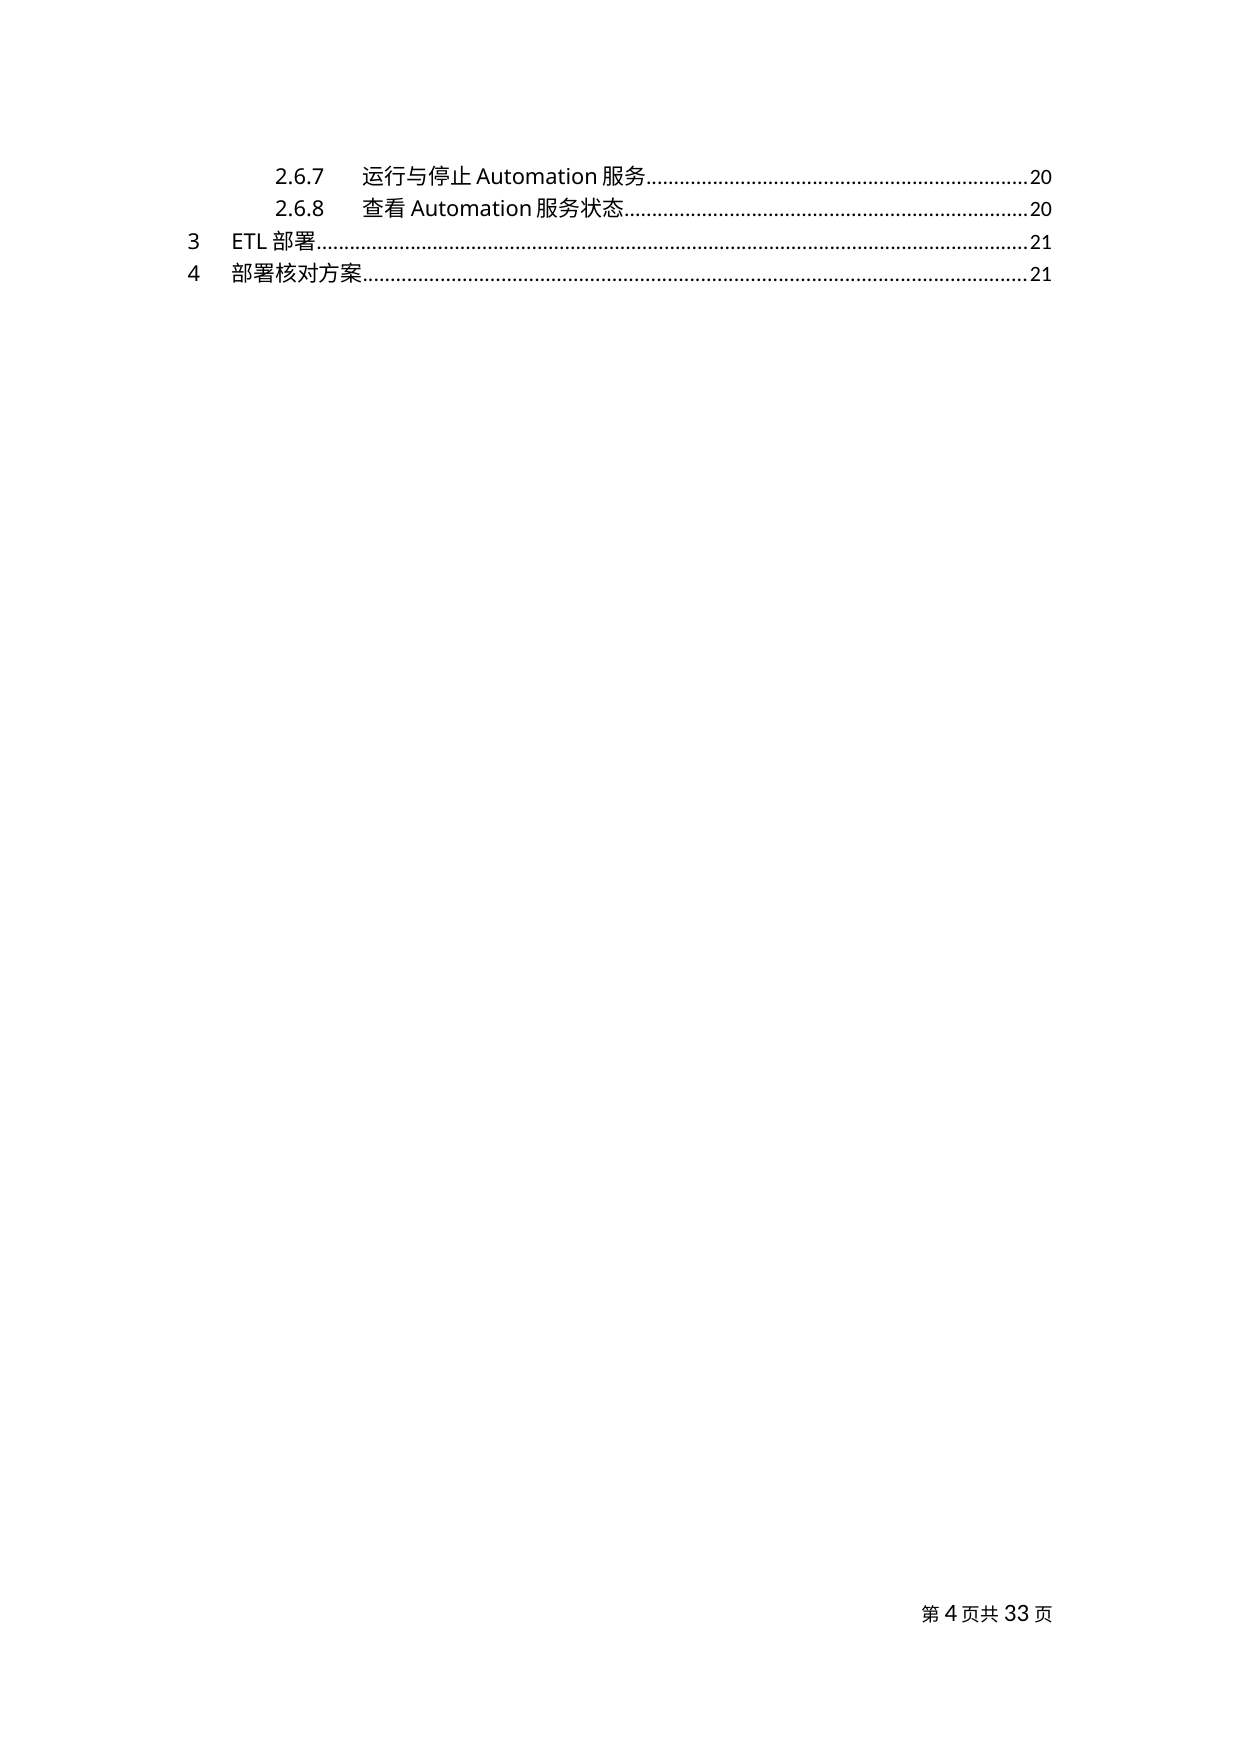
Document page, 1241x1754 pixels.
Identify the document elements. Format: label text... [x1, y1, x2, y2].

text 3 ETL 部署 21 [187, 223, 1053, 256]
text 2.6.8 查看Automation服务状态 20 [275, 191, 1053, 223]
text 2.6.7 运行与停止Automation服务 20 [275, 158, 1053, 191]
text 4 部署核对方案 21 [187, 256, 1053, 288]
